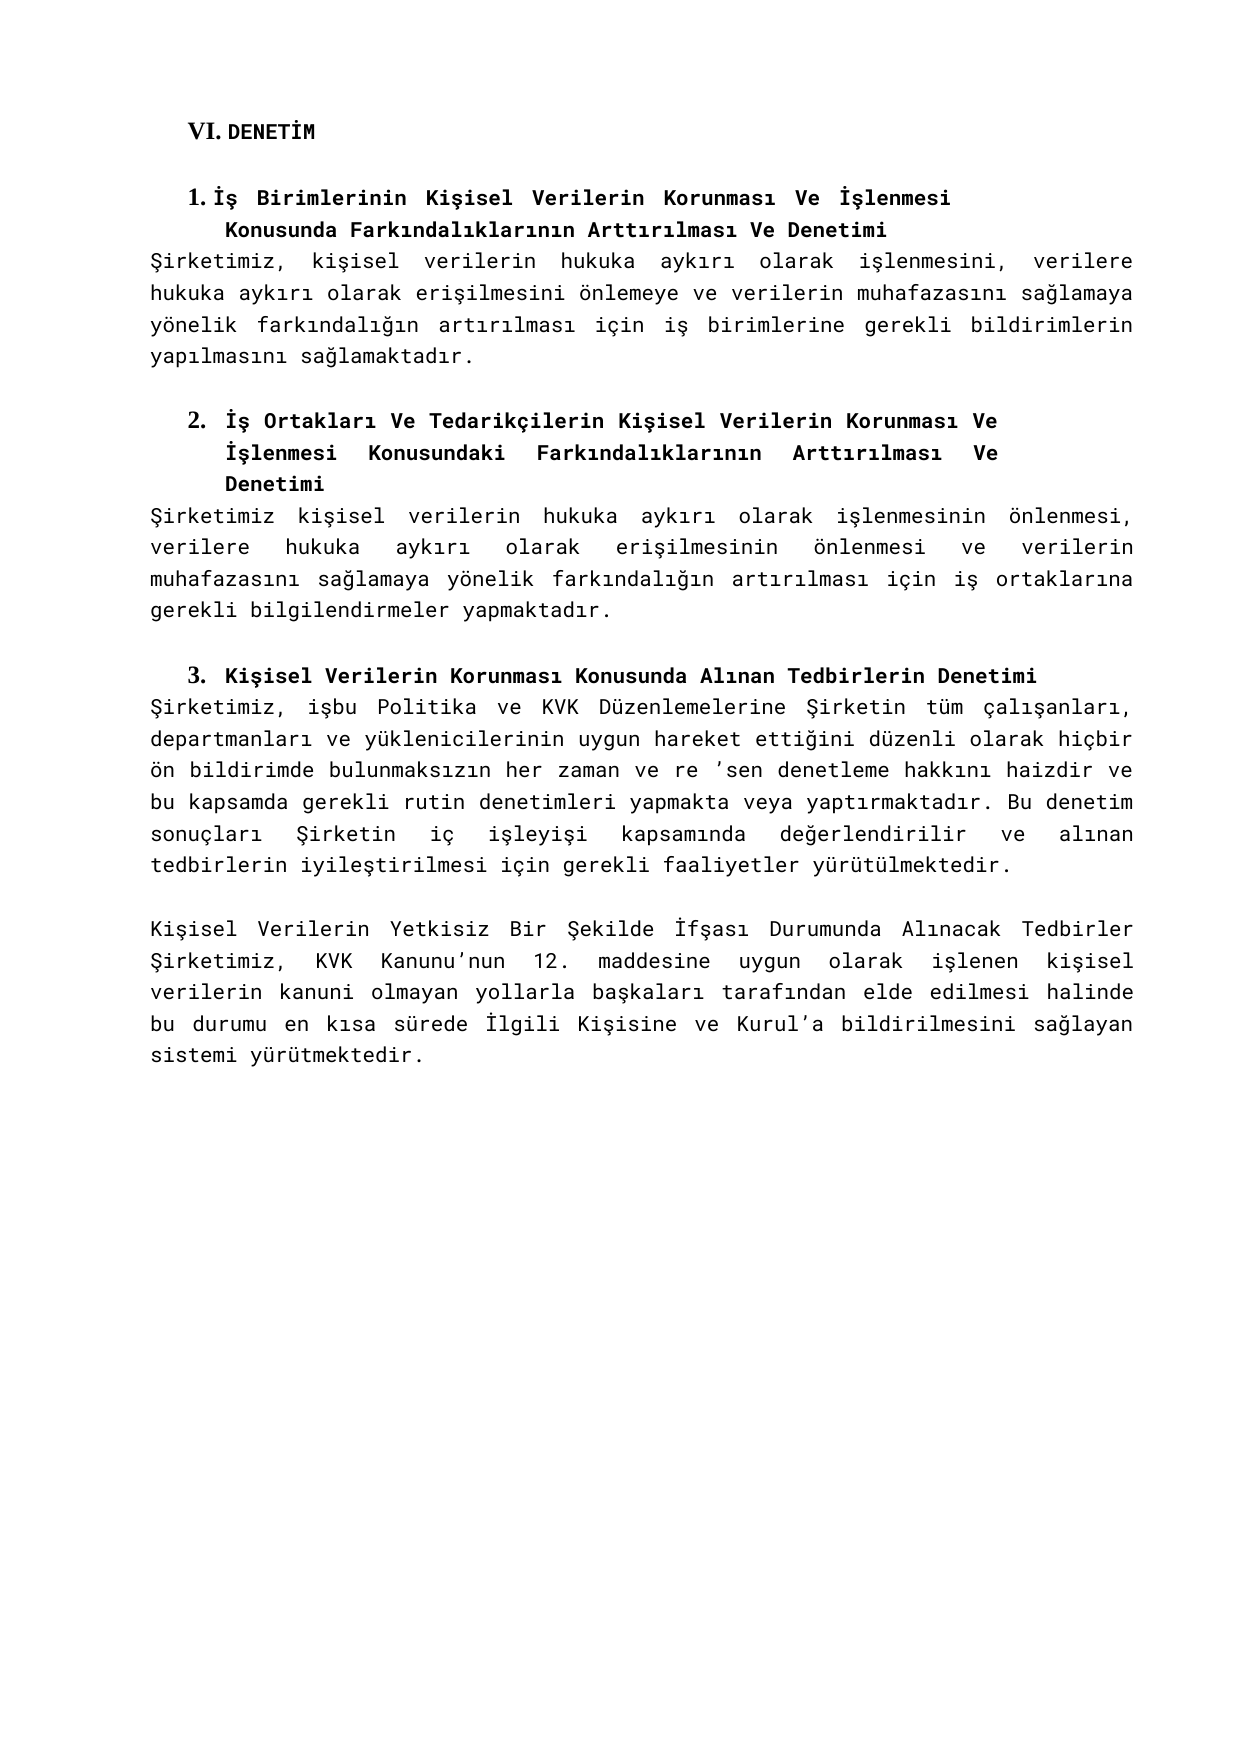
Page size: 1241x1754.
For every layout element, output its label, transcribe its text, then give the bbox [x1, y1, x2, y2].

subtitle İş Ortakları Ve Tedarikçilerin Kişisel Verilerin Korunması Ve İşlenmesi Konusundaki Farkındalıklarının Arttırılması Ve Denetimi [187, 405, 998, 497]
text Kişisel Verilerin Yetkisiz Bir Şekilde İfşası Durumunda Alınacak Tedbirler Şirketimiz, KVK Kanunu’nun 12. maddesine uygun olarak işlenen kişisel verilerin kanuni olmayan yollarla başkaları tarafından elde edilmesi halinde bu durumu en kısa sürede İlgili Kişisine ve Kurul’a bildirilmesini sağlayan sistemi yürütmektedir. [150, 915, 1134, 1068]
subtitle DENETİM [187, 116, 1153, 145]
text Şirketimiz, işbu Politika ve KVK Düzenlemelerine Şirketin tüm çalışanları, departmanları ve yüklenicilerinin uygun hareket ettiğini düzenli olarak hiçbir ön bildirimde bulunmaksızın her zaman ve re ’sen denetleme hakkını haizdir ve bu kapsamda gerekli rutin denetimleri yapmakta veya yaptırmaktadır. Bu denetim sonuçları Şirketin iç işleyişi kapsamında değerlendirilir ve alınan tedbirlerin iyileştirilmesi için gerekli faaliyetler yürütülmektedir. [150, 693, 1134, 878]
list İş Birimlerinin Kişisel Verilerin Korunması Ve İşlenmesi Konusunda Farkındalıklarının Arttırılması Ve Denetimi [187, 182, 951, 243]
subtitle Kişisel Verilerin Korunması Konusunda Alınan Tedbirlerin Denetimi [187, 660, 1153, 689]
text Şirketimiz kişisel verilerin hukuka aykırı olarak işlenmesinin önlenmesi, verilere hukuka aykırı olarak erişilmesinin önlenmesi ve verilerin muhafazasını sağlamaya yönelik farkındalığın artırılması için iş ortaklarına gerekli bilgilendirmeler yapmaktadır. [150, 501, 1134, 623]
text Şirketimiz, kişisel verilerin hukuka aykırı olarak işlenmesini, verilere hukuka aykırı olarak erişilmesini önlemeye ve verilerin muhafazasını sağlamaya yönelik farkındalığın artırılması için iş birimlerine gerekli bildirimlerin yapılmasını sağlamaktadır. [150, 247, 1133, 369]
